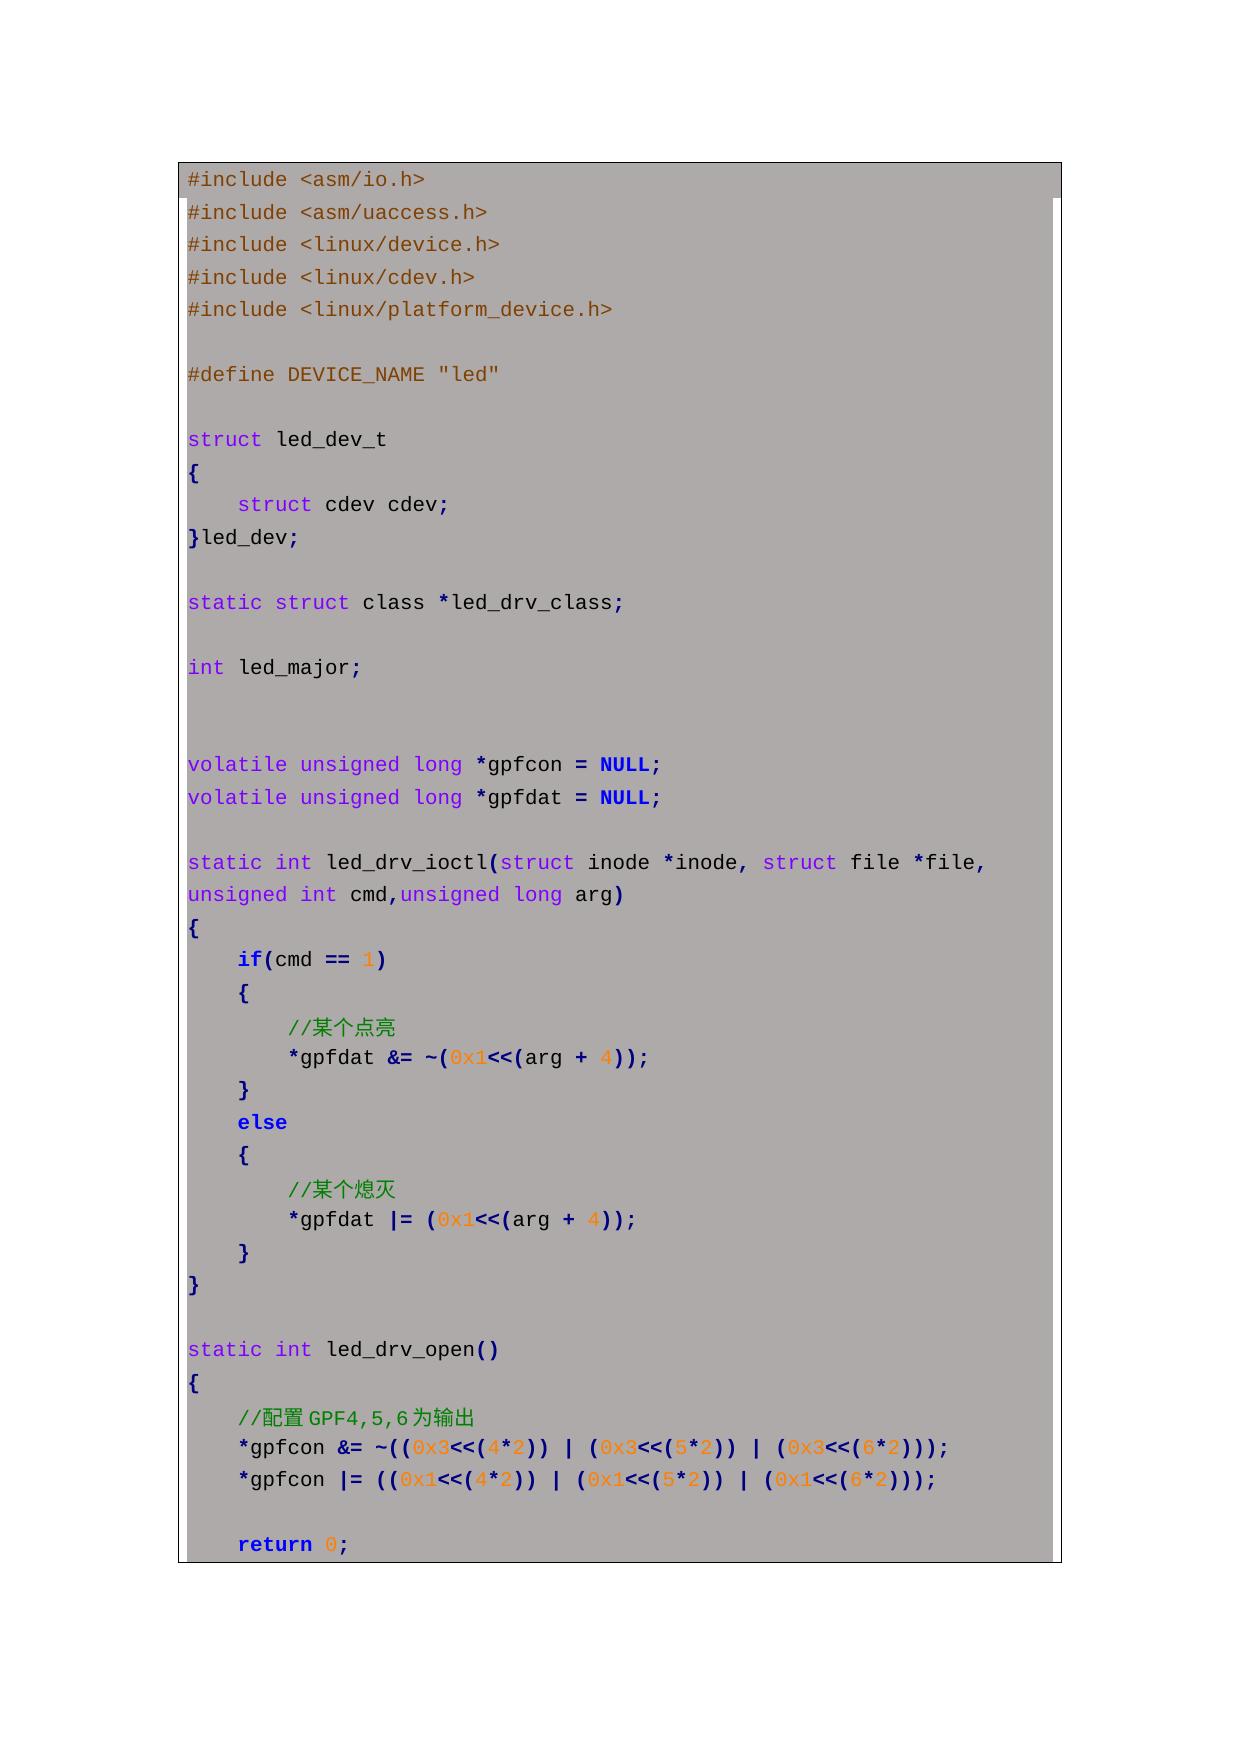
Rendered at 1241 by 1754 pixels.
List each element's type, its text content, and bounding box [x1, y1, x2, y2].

text static struct class *led_drv_class; [187, 588, 1053, 620]
text //某个点亮 [187, 1010, 1053, 1043]
text #include <asm/io.h> [179, 163, 1061, 198]
text else [187, 1108, 1053, 1140]
text struct led_dev_t [187, 425, 1053, 458]
text #include <linux/platform_device.h> [187, 295, 1053, 328]
text struct cdev cdev; [187, 490, 1053, 523]
text } [187, 1270, 1053, 1303]
text *gpfcon |= ((0x1<<(4*2)) | (0x1<<(5*2)) | (0x1<<(6*2))); [187, 1465, 1053, 1498]
text return 0; [187, 1530, 1053, 1562]
text volatile unsigned long *gpfcon = NULL; [187, 750, 1053, 783]
text } [187, 1075, 1053, 1108]
text static int led_drv_ioctl(struct inode *inode, struct file *file, unsigned int cmd,unsigned long arg) [187, 848, 1053, 913]
text #include <linux/device.h> [187, 230, 1053, 263]
text #include <asm/uaccess.h> [187, 198, 1053, 230]
text //某个熄灭 [187, 1173, 1053, 1205]
text *gpfcon &= ~((0x3<<(4*2)) | (0x3<<(5*2)) | (0x3<<(6*2))); [187, 1433, 1053, 1465]
text { [187, 1368, 1053, 1400]
text *gpfdat &= ~(0x1<<(arg + 4)); [187, 1043, 1053, 1075]
text static int led_drv_open() [187, 1335, 1053, 1368]
text *gpfdat |= (0x1<<(arg + 4)); [187, 1205, 1053, 1238]
text { [187, 978, 1053, 1010]
text volatile unsigned long *gpfdat = NULL; [187, 783, 1053, 815]
text { [187, 1140, 1053, 1173]
text }led_dev; [187, 523, 1053, 555]
text //配置GPF4,5,6为输出 [187, 1400, 1053, 1433]
text { [187, 458, 1053, 490]
text int led_major; [187, 653, 1053, 685]
text if(cmd == 1) [187, 945, 1053, 978]
text } [187, 1238, 1053, 1270]
text #define DEVICE_NAME "led" [187, 360, 1053, 393]
text { [187, 913, 1053, 945]
text #include <linux/cdev.h> [187, 263, 1053, 295]
